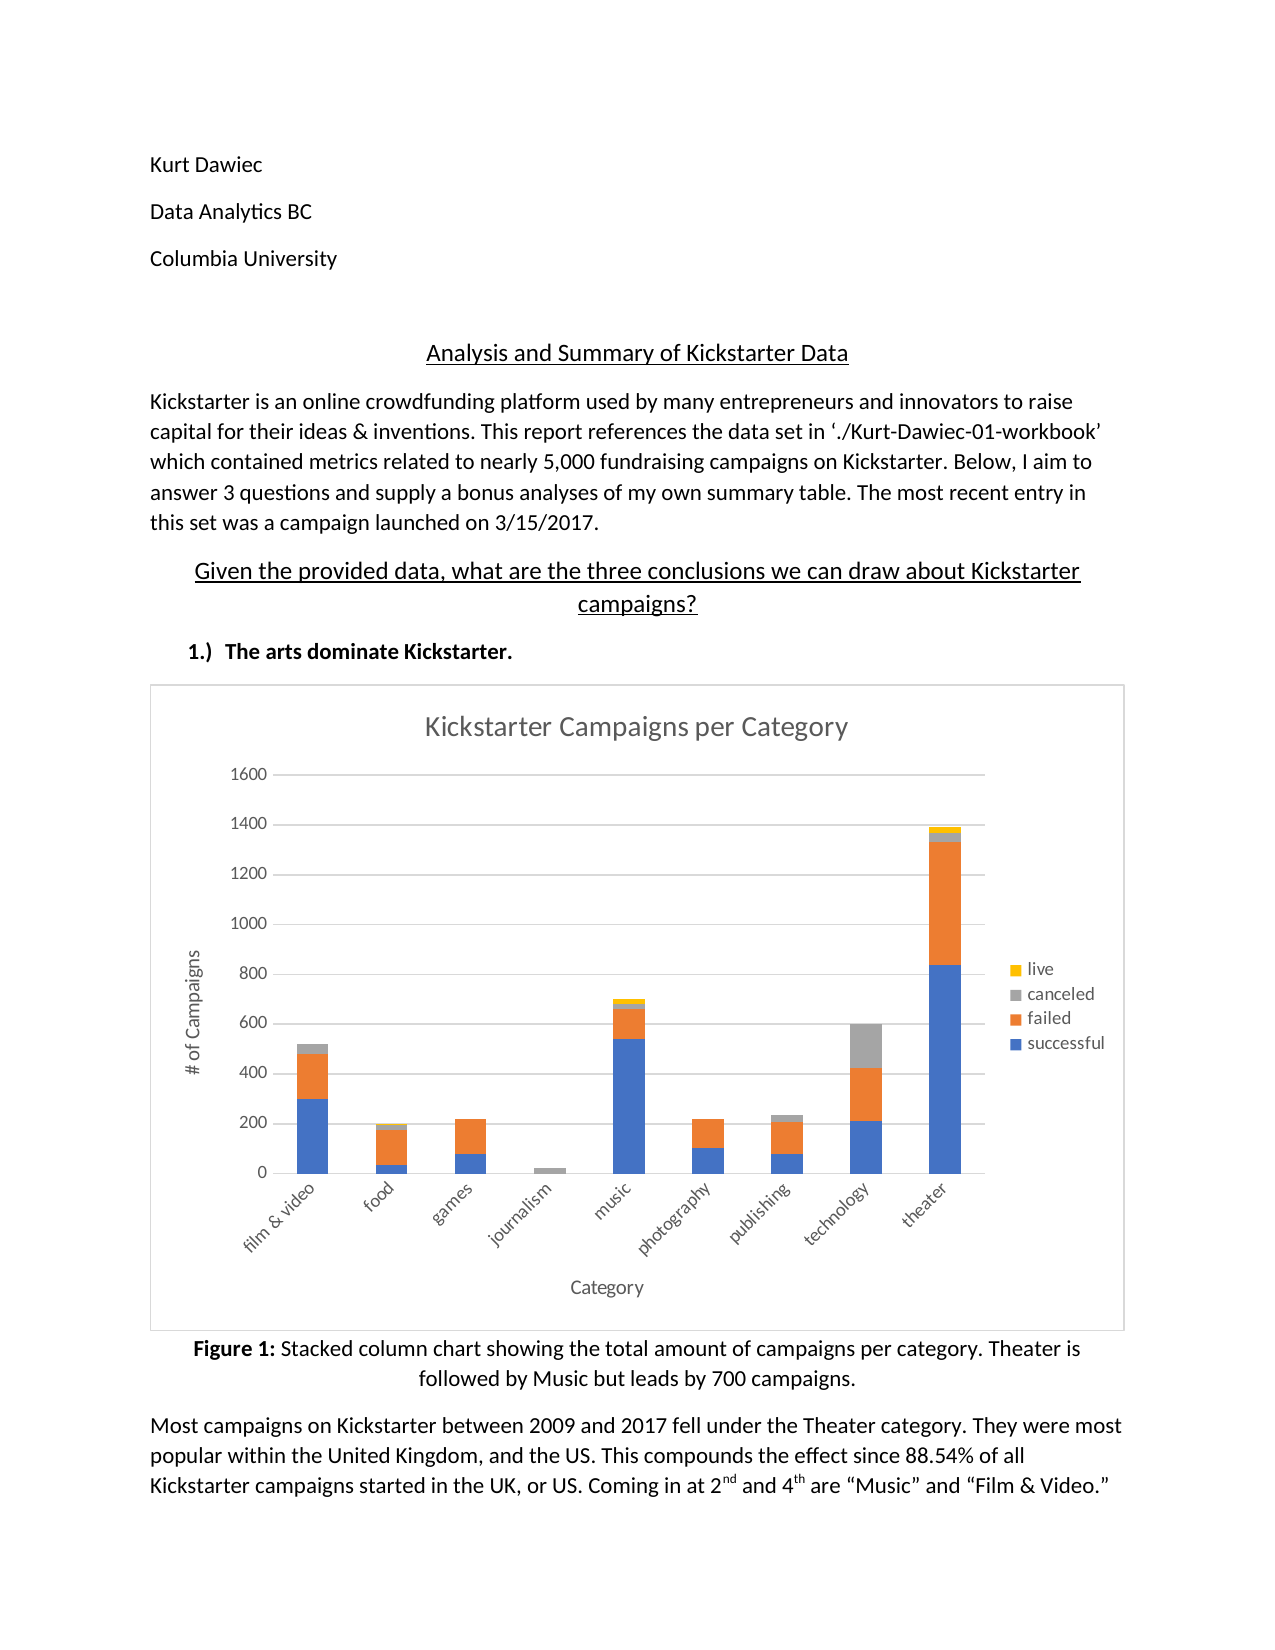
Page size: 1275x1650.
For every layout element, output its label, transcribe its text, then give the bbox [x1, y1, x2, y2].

text Analysis and Summary of Kickstarter Data [150, 337, 1125, 368]
text Data Analytics BC [150, 197, 1125, 225]
text Kickstarter is an online crowdfunding platform used by many entrepreneurs and innovators to raise capital for their ideas & inventions. This report references the data set in ‘./Kurt-Dawiec-01-workbook’ which contained metrics related to nearly 5,000 fundraising campaigns on Kickstarter. Below, I aim to answer 3 questions and supply a bonus analyses of my own summary table. The most recent entry in this set was a campaign launched on 3/15/2017. [150, 387, 1125, 536]
text Columbia University [150, 244, 1125, 272]
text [150, 1411, 1125, 1499]
text Kurt Dawiec [150, 150, 1125, 178]
text Given the provided data, what are the three conclusions we can draw about Kickstarter campaigns? [150, 555, 1125, 618]
text Figure 1: Stacked column chart showing the total amount of campaigns per category. Theater is followed by Music but leads by 700 campaigns. [150, 1331, 1125, 1392]
list The arts dominate Kickstarter. [187, 637, 1125, 665]
